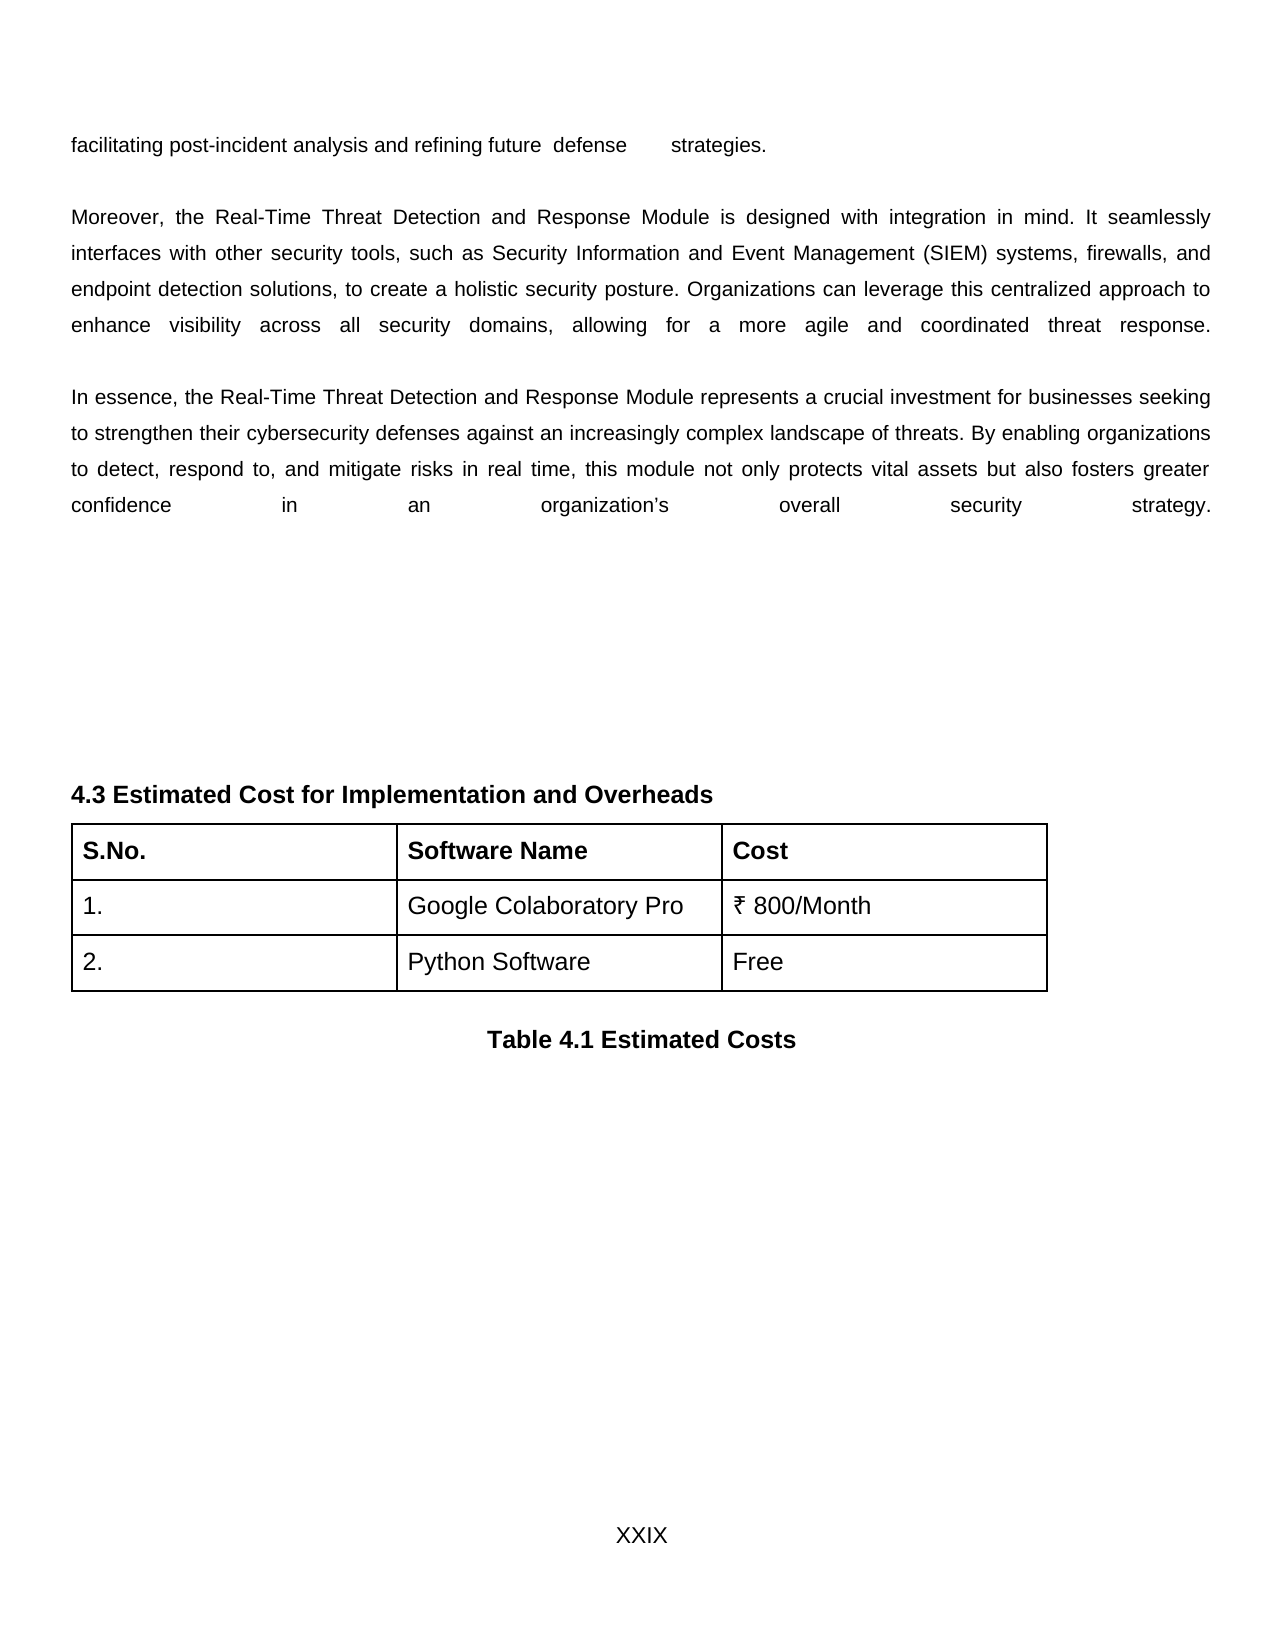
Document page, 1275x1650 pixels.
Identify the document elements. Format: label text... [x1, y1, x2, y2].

table_cell Google Colaboratory Pro [398, 881, 721, 934]
table_cell 1. [73, 881, 396, 934]
table_header Software Name [398, 825, 721, 879]
table_cell Free [723, 936, 1046, 990]
text Table 4.1 Estimated Costs [71, 1025, 1212, 1053]
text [71, 133, 1212, 556]
table_cell Python Software [398, 936, 721, 990]
table_header Cost [723, 825, 1046, 879]
table_cell ₹ 800/Month [723, 881, 1046, 934]
table_header S.No. [73, 825, 396, 879]
table_cell 2. [73, 936, 396, 990]
text 4.3 Estimated Cost for Implementation and Overheads [71, 780, 1212, 809]
